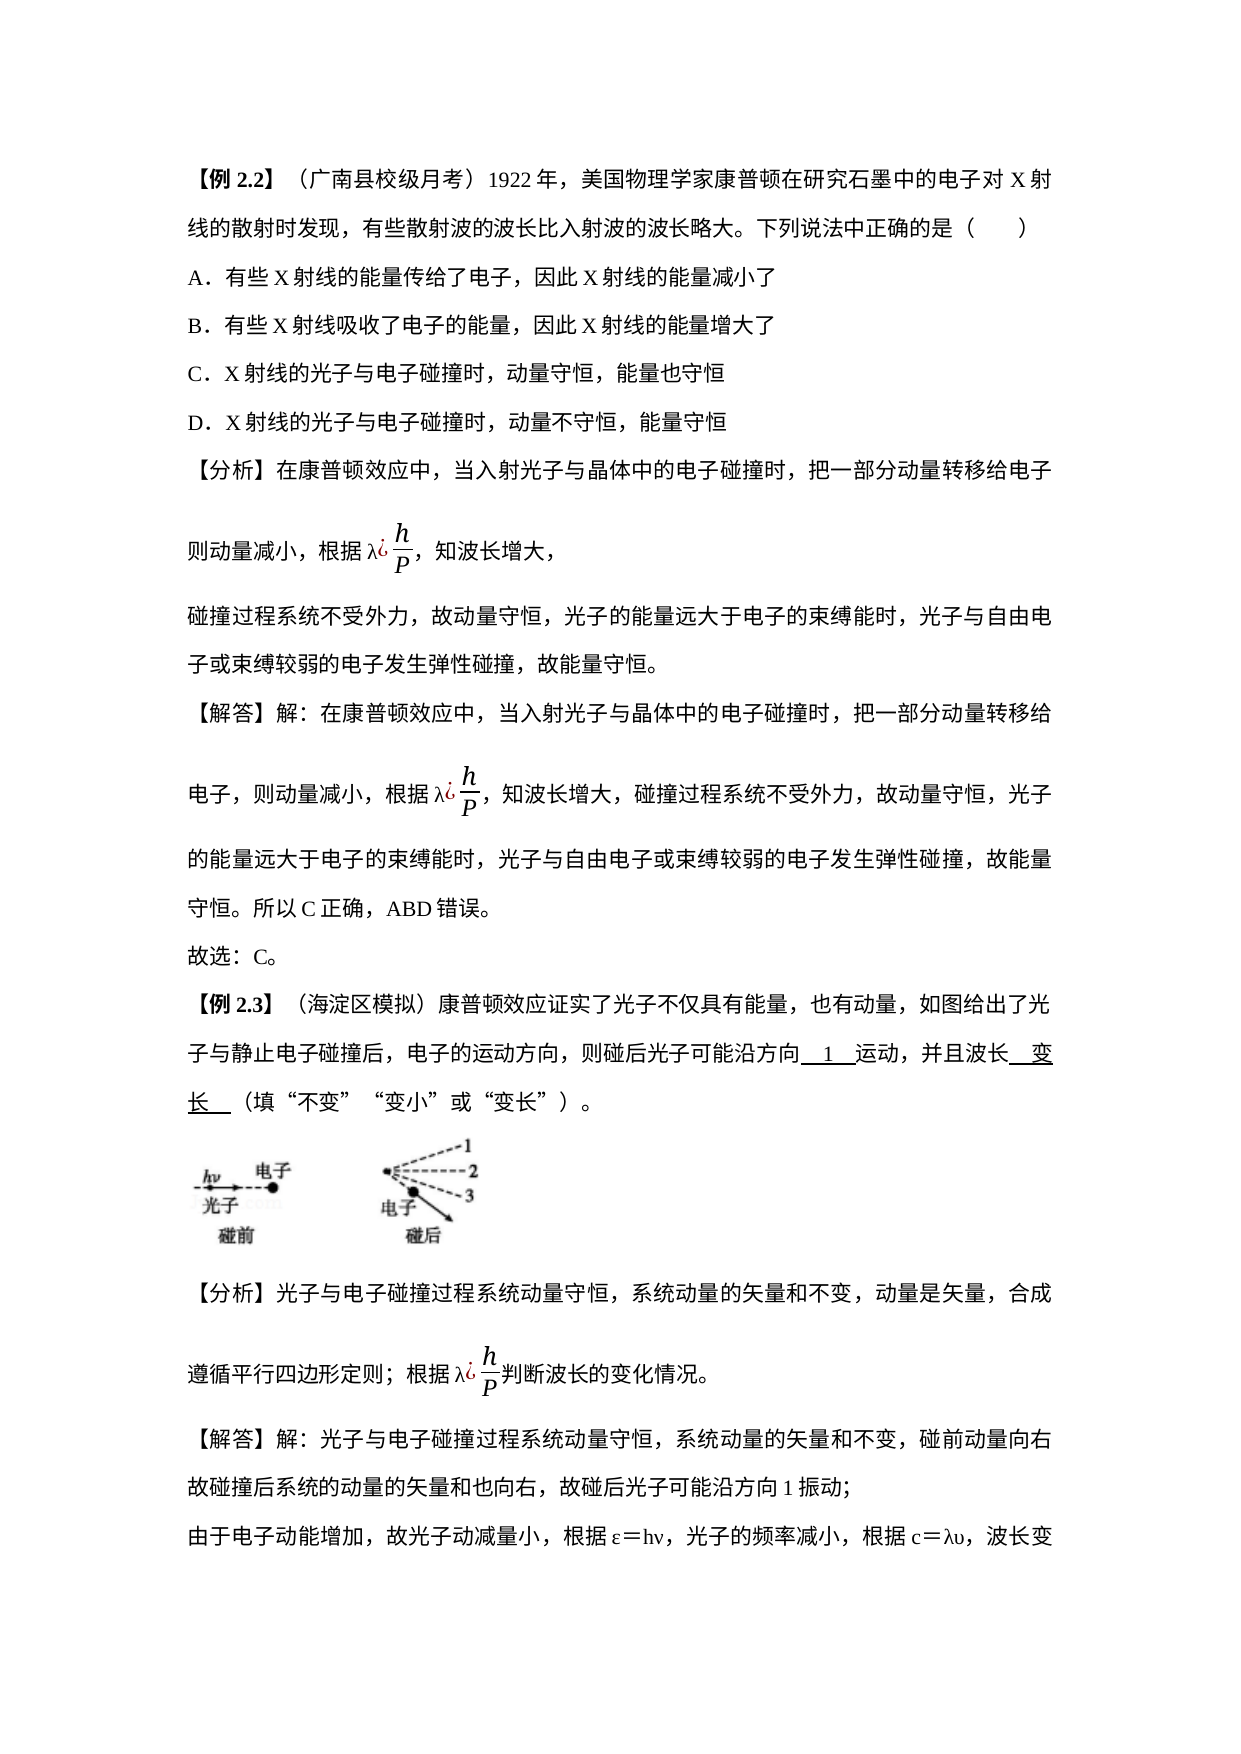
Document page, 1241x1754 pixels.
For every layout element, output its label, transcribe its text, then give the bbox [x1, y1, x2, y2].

text C．X射线的光子与电子碰撞时，动量守恒，能量也守恒 [187, 356, 1053, 388]
text 【分析】光子与电子碰撞过程系统动量守恒，系统动量的矢量和不变，动量是矢量，合成遵循平行四边形定则；根据λ判断波长的变化情况。 [187, 1275, 1053, 1405]
text 【分析】在康普顿效应中，当入射光子与晶体中的电子碰撞时，把一部分动量转移给电子，则动量减小，根据λ，知波长增大， [187, 452, 1053, 582]
text 故选：C。 [187, 939, 1053, 971]
text A．有些X射线的能量传给了电子，因此X射线的能量减小了 [187, 259, 1053, 292]
text 【例2.3】（海淀区模拟）康普顿效应证实了光子不仅具有能量，也有动量，如图给出了光子与静止电子碰撞后，电子的运动方向，则碰后光子可能沿方向 1 运动，并且波长 变长 （填“不变”“变小”或“变长”）。 [187, 987, 1053, 1117]
text 【解答】解：光子与电子碰撞过程系统动量守恒，系统动量的矢量和不变，碰前动量向右，故碰撞后系统的动量的矢量和也向右，故碰后光子可能沿方向1振动； [187, 1421, 1053, 1502]
text 【解答】解：在康普顿效应中，当入射光子与晶体中的电子碰撞时，把一部分动量转移给电子，则动量减小，根据λ，知波长增大，碰撞过程系统不受外力，故动量守恒，光子的能量远大于电子的束缚能时，光子与自由电子或束缚较弱的电子发生弹性碰撞，故能量守恒。所以C正确，ABD错误。 [187, 695, 1053, 923]
text D．X射线的光子与电子碰撞时，动量不守恒，能量守恒 [187, 404, 1053, 437]
picture [187, 1132, 483, 1250]
text 碰撞过程系统不受外力，故动量守恒，光子的能量远大于电子的束缚能时，光子与自由电子或束缚较弱的电子发生弹性碰撞，故能量守恒。 [187, 598, 1053, 679]
text B．有些X射线吸收了电子的能量，因此X射线的能量增大了 [187, 307, 1053, 340]
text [187, 1518, 1053, 1551]
text 【例2.2】（广南县校级月考）1922年，美国物理学家康普顿在研究石墨中的电子对X射线的散射时发现，有些散射波的波长比入射波的波长略大。下列说法中正确的是（ ） [187, 162, 1053, 243]
